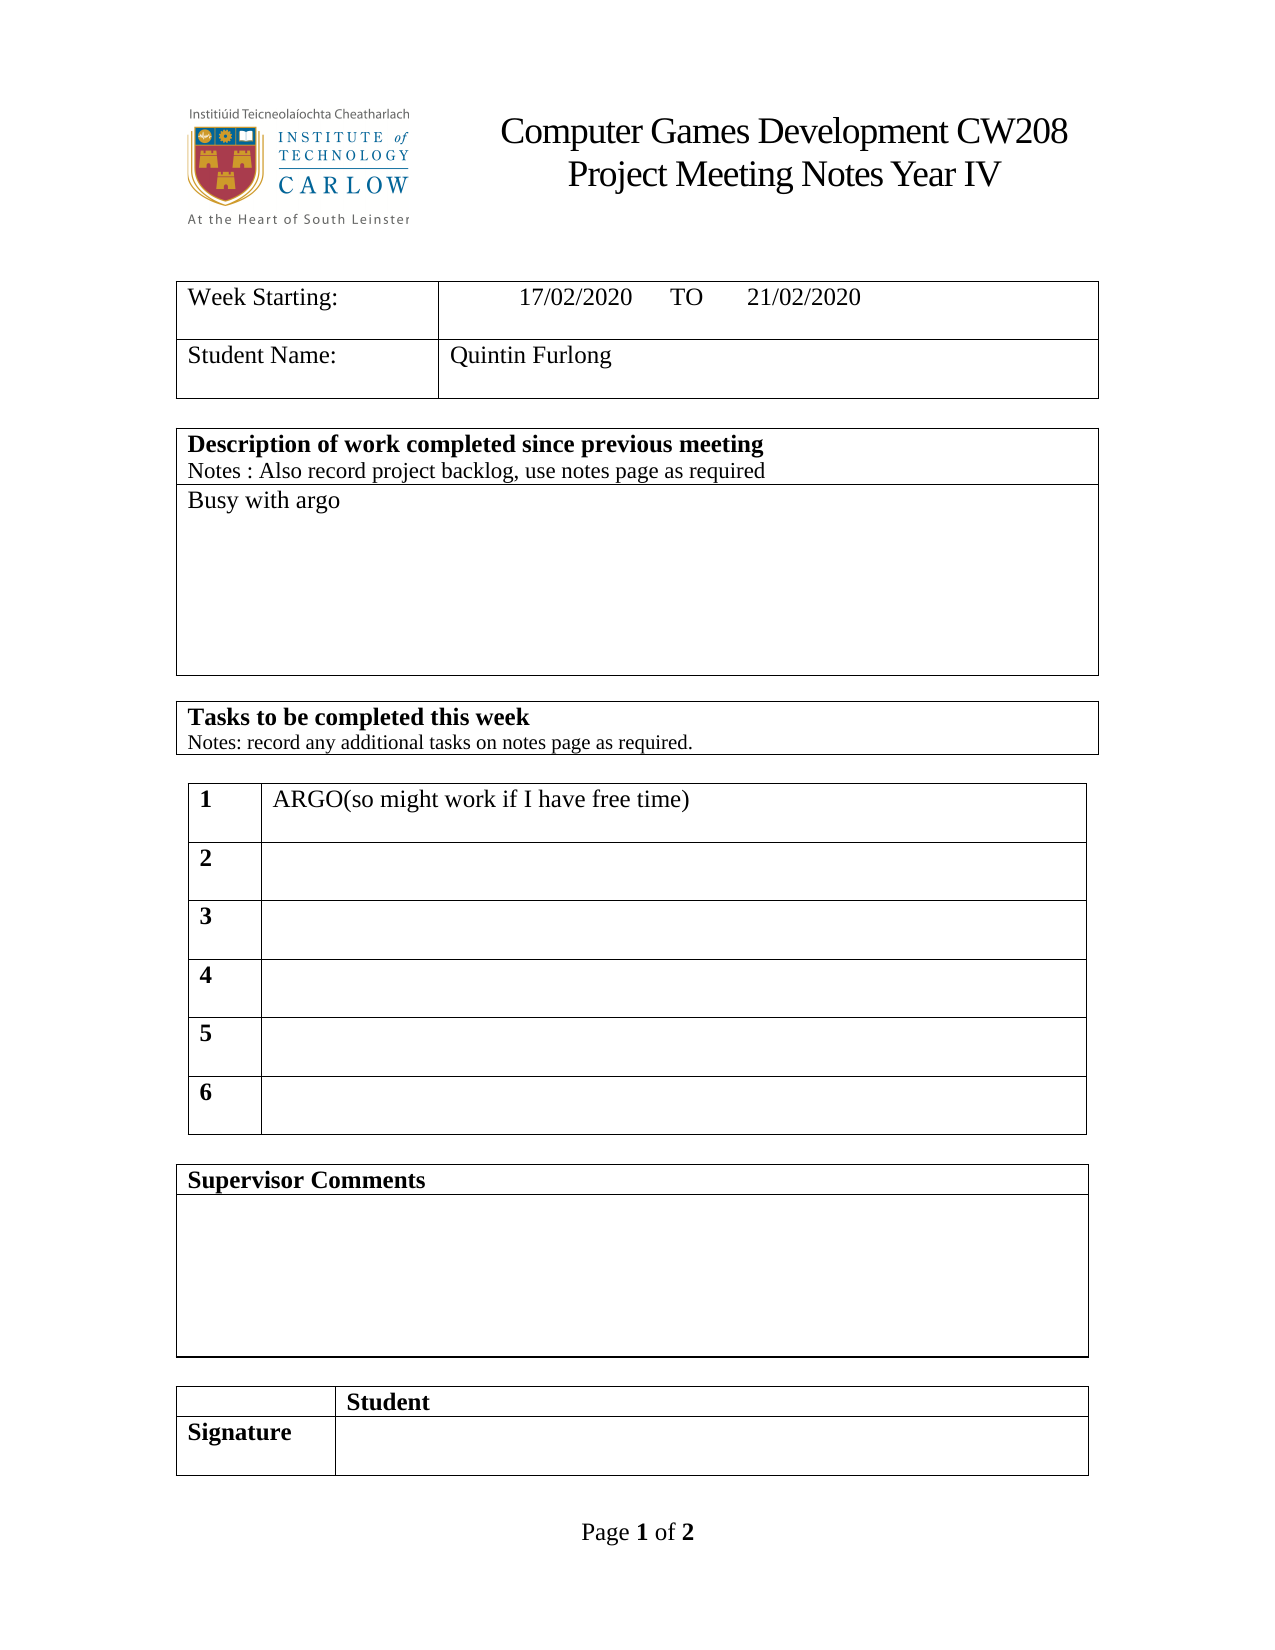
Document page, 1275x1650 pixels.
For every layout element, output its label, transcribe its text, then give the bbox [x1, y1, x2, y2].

table_header Week Starting: [177, 282, 438, 339]
table_cell [177, 1195, 1088, 1356]
table_cell Signature [177, 1417, 335, 1474]
table_cell [176, 755, 1099, 1135]
table_header [177, 1387, 335, 1416]
table_cell Quintin Furlong [439, 340, 1098, 398]
table_cell Student Name: [177, 340, 438, 398]
table_header Student [336, 1387, 1088, 1416]
picture [187, 108, 409, 224]
table_header Supervisor Comments [177, 1165, 1088, 1194]
table_cell [336, 1417, 1088, 1474]
table_header Tasks to be completed this week Notes: record any additional tasks on notes page as required. [177, 702, 1098, 754]
table_header Description of work completed since previous meeting Notes : Also record project backlog, use notes page as required [177, 429, 1098, 484]
table_cell Busy with argo [177, 485, 1098, 675]
table_header 17/02/2020 TO 21/02/2020 [439, 282, 1098, 339]
